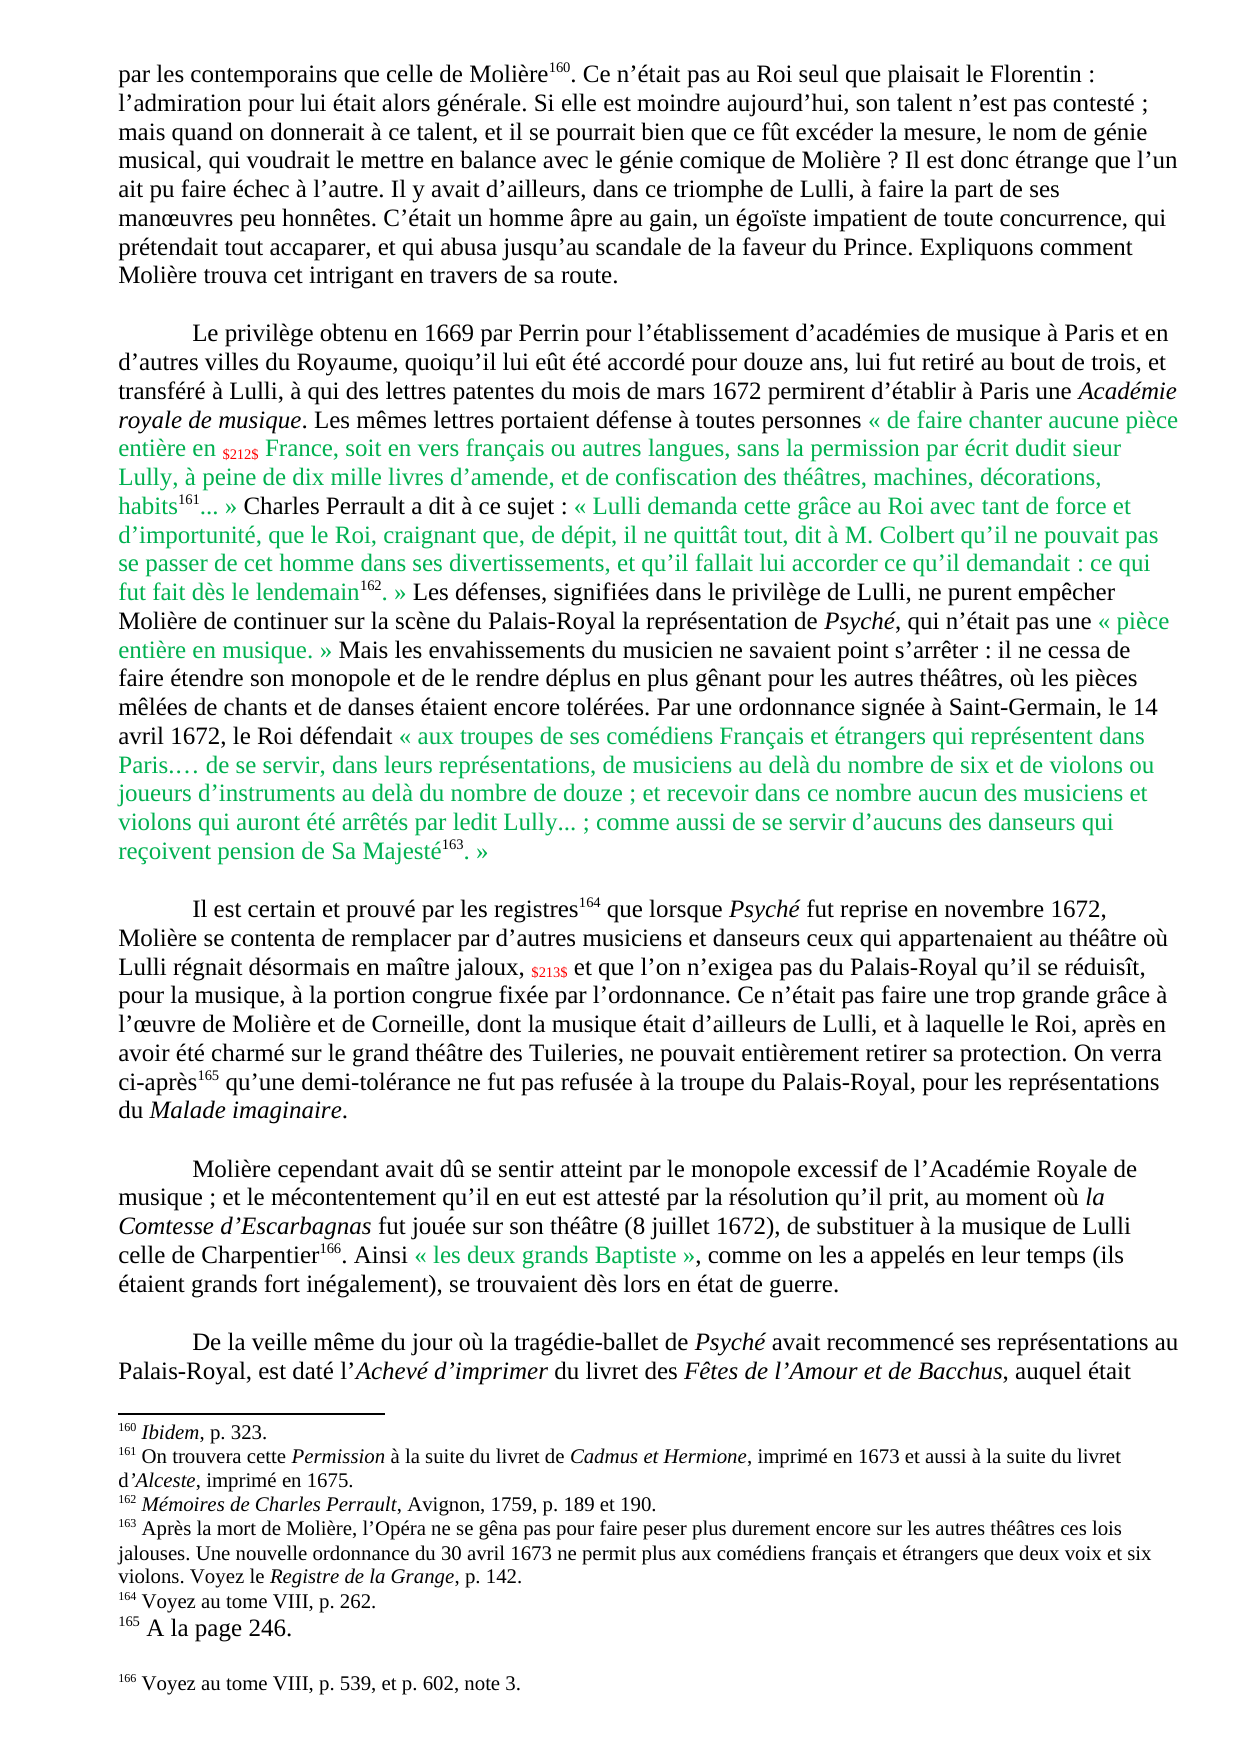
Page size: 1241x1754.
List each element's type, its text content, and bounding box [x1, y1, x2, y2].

text Molière cependant avait dû se sentir atteint par le monopole excessif de l’Académie Royale de musique ; et le mécontentement qu’il en eut est attesté par la résolution qu’il prit, au moment où la Comtesse d’Escarbagnas fut jouée sur son théâtre (8 juillet 1672), de substituer à la musique de Lulli celle de Charpentier. Ainsi « les deux grands Baptiste », comme on les a appelés en leur temps (ils étaient grands fort inégalement), se trouvaient dès lors en état de guerre. [118, 1154, 1181, 1297]
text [118, 59, 1181, 289]
text Le privilège obtenu en 1669 par Perrin pour l’établissement d’académies de musique à Paris et en d’autres villes du Royaume, quoiqu’il lui eût été accordé pour douze ans, lui fut retiré au bout de trois, et transféré à Lulli, à qui des lettres patentes du mois de mars 1672 permirent d’établir à Paris une Académie royale de musique. Les mêmes lettres portaient défense à toutes personnes « de faire chanter aucune pièce entière en $212$ France, soit en vers français ou autres langues, sans la permission par écrit dudit sieur Lully, à peine de dix mille livres d’amende, et de confiscation des théâtres, machines, décorations, habits... » Charles Perrault a dit à ce sujet : « Lulli demanda cette grâce au Roi avec tant de force et d’importunité, que le Roi, craignant que, de dépit, il ne quittât tout, dit à M. Colbert qu’il ne pouvait pas se passer de cet homme dans ses divertissements, et qu’il fallait lui accorder ce qu’il demandait : ce qui fut fait dès le lendemain. » Les défenses, signifiées dans le privilège de Lulli, ne purent empêcher Molière de continuer sur la scène du Palais-Royal la représentation de Psyché, qui n’était pas une « pièce entière en musique. » Mais les envahissements du musicien ne savaient point s’arrêter : il ne cessa de faire étendre son monopole et de le rendre déplus en plus gênant pour les autres théâtres, où les pièces mêlées de chants et de danses étaient encore tolérées. Par une ordonnance signée à Saint-Germain, le 14 avril 1672, le Roi défendait « aux troupes de ses comédiens Français et étrangers qui représentent dans Paris.… de se servir, dans leurs représentations, de musiciens au delà du nombre de six et de violons ou joueurs d’instruments au delà du nombre de douze ; et recevoir dans ce nombre aucun des musiciens et violons qui auront été arrêtés par ledit Lully... ; comme aussi de se servir d’aucuns des danseurs qui reçoivent pension de Sa Majesté. » [118, 318, 1181, 865]
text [118, 1327, 1181, 1384]
text Il est certain et prouvé par les registres que lorsque Psyché fut reprise en novembre 1672, Molière se contenta de remplacer par d’autres musiciens et danseurs ceux qui appartenaient au théâtre où Lulli régnait désormais en maître jaloux, $213$ et que l’on n’exigea pas du Palais-Royal qu’il se réduisît, pour la musique, à la portion congrue fixée par l’ordonnance. Ce n’était pas faire une trop grande grâce à l’œuvre de Molière et de Corneille, dont la musique était d’ailleurs de Lulli, et à laquelle le Roi, après en avoir été charmé sur le grand théâtre des Tuileries, ne pouvait entièrement retirer sa protection. On verra ci-après qu’une demi-tolérance ne fut pas refusée à la troupe du Palais-Royal, pour les représentations du Malade imaginaire. [118, 894, 1181, 1124]
